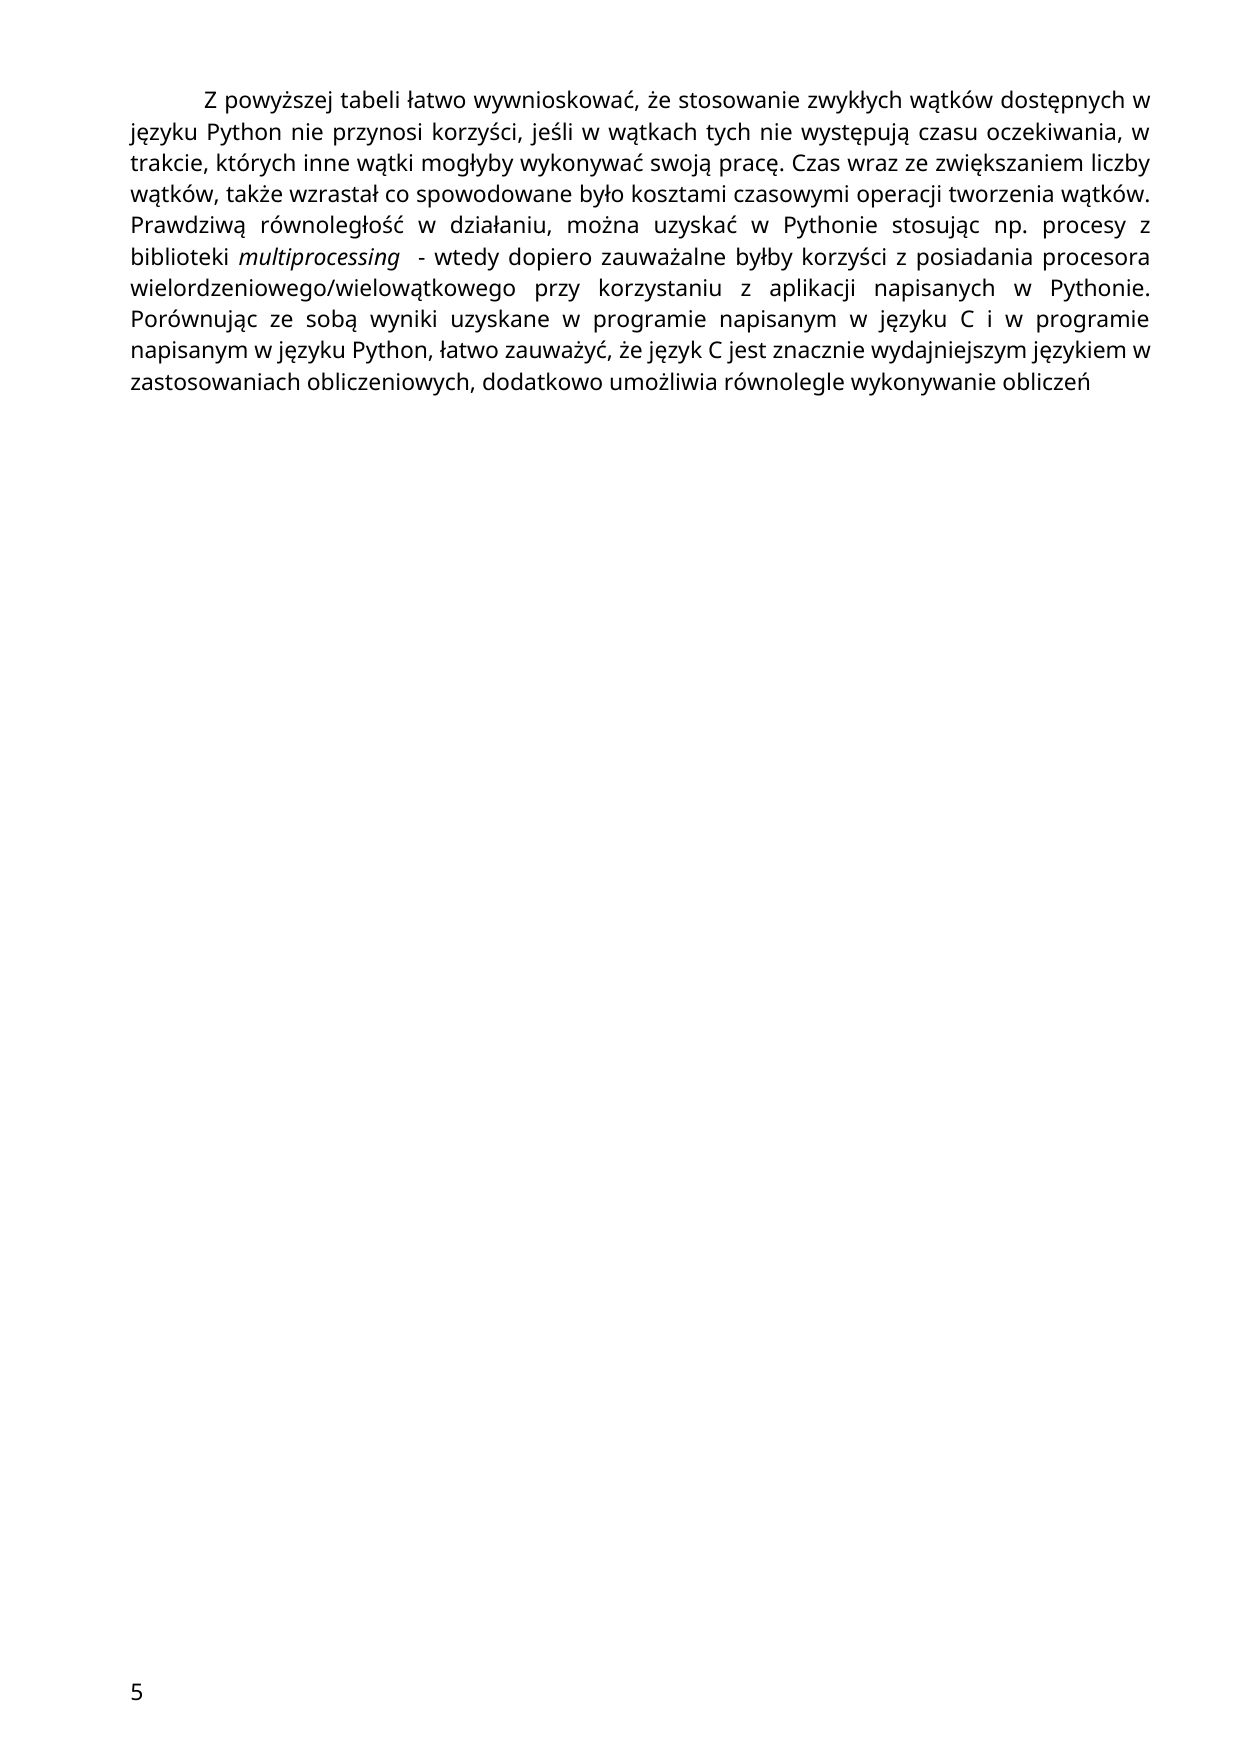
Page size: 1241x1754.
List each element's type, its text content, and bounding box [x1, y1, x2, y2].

text Z powyższej tabeli łatwo wywnioskować, że stosowanie zwykłych wątków dostępnych w języku Python nie przynosi korzyści, jeśli w wątkach tych nie występują czasu oczekiwania, w trakcie, których inne wątki mogłyby wykonywać swoją pracę. Czas wraz ze zwiększaniem liczby wątków, także wzrastał co spowodowane było kosztami czasowymi operacji tworzenia wątków. Prawdziwą równoległość w działaniu, można uzyskać w Pythonie stosując np. procesy z biblioteki multiprocessing - wtedy dopiero zauważalne byłby korzyści z posiadania procesora wielordzeniowego/wielowątkowego przy korzystaniu z aplikacji napisanych w Pythonie. Porównując ze sobą wyniki uzyskane w programie napisanym w języku C i w programie napisanym w języku Python, łatwo zauważyć, że język C jest znacznie wydajniejszym językiem w zastosowaniach obliczeniowych, dodatkowo umożliwia równolegle wykonywanie obliczeń [130, 84, 1152, 397]
